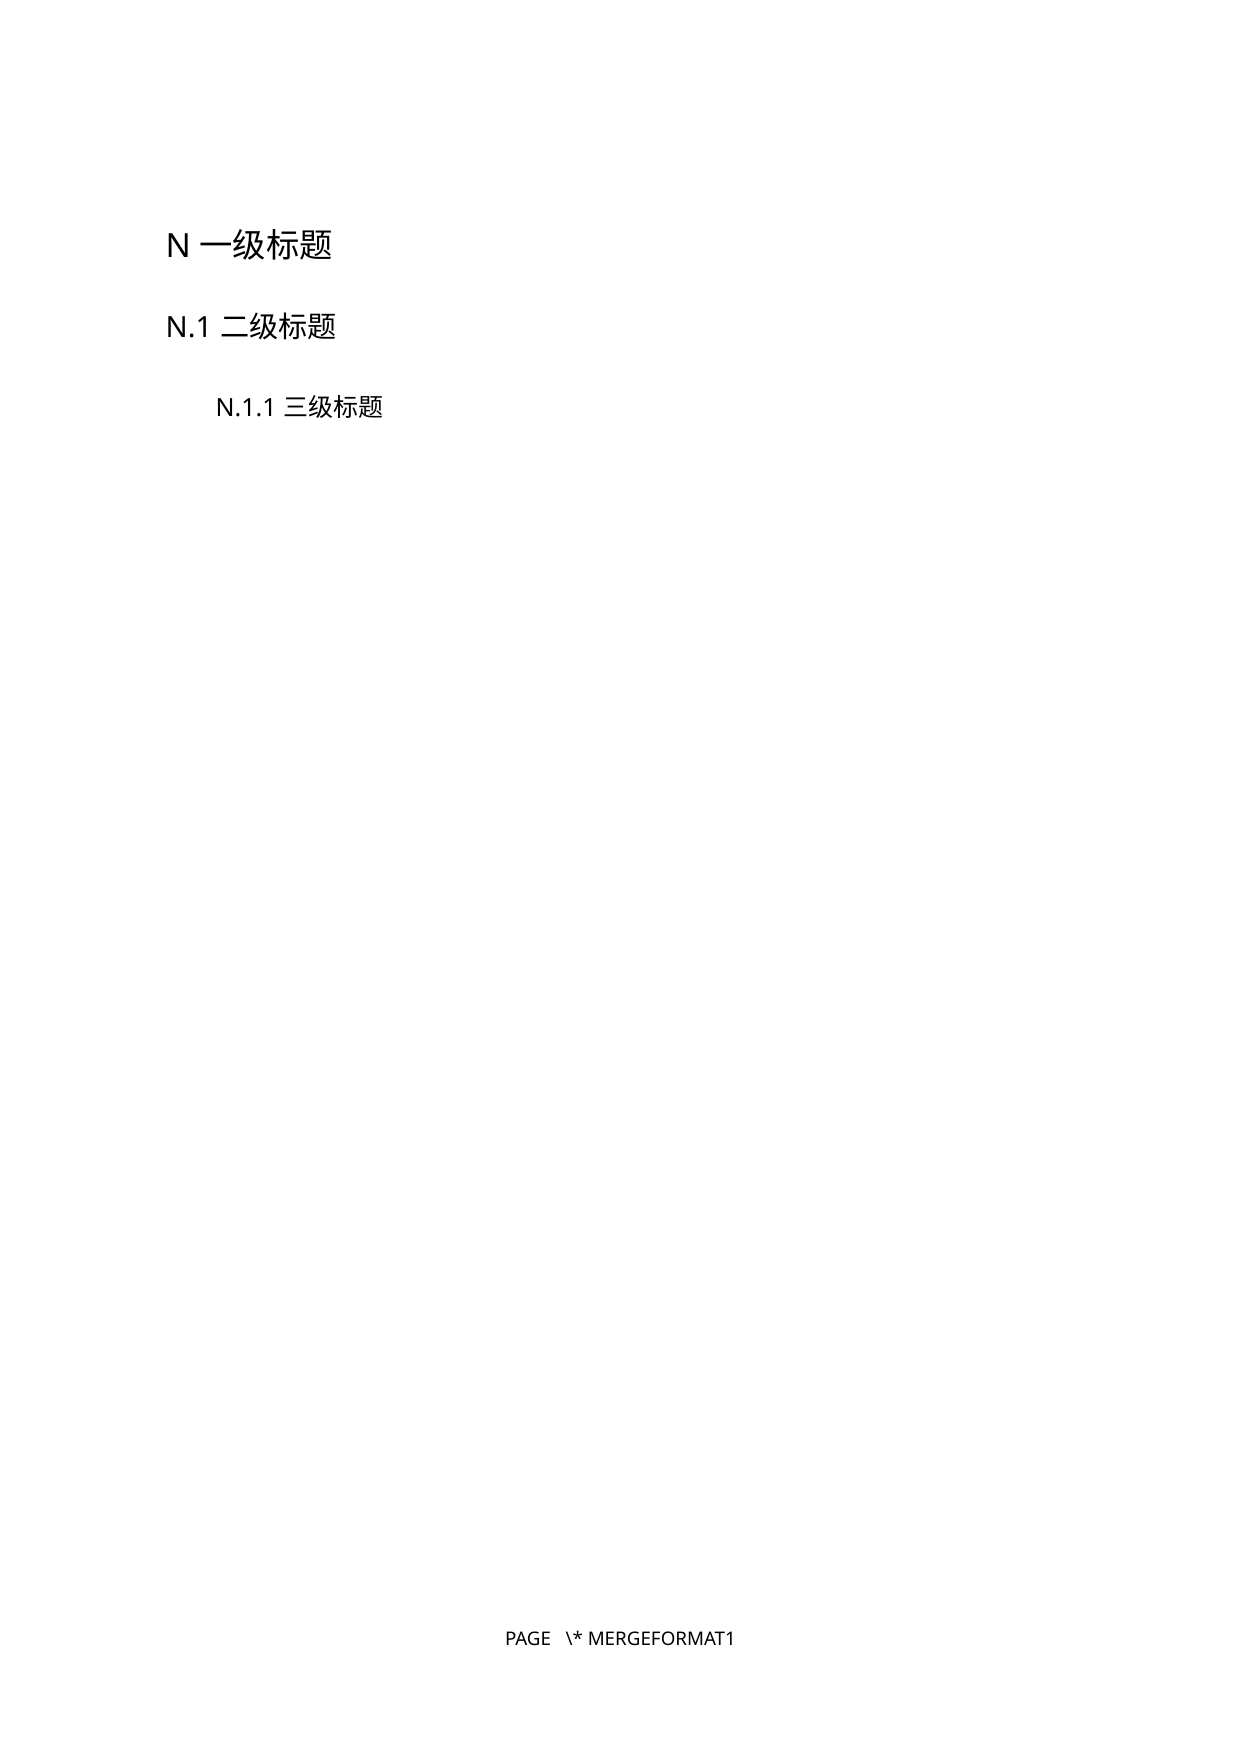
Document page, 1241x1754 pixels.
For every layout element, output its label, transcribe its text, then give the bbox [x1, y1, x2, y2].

text N.1.1 三级标题 [165, 373, 1075, 438]
text N.1 二级标题 [165, 292, 1075, 357]
text N 一级标题 [165, 211, 1075, 276]
